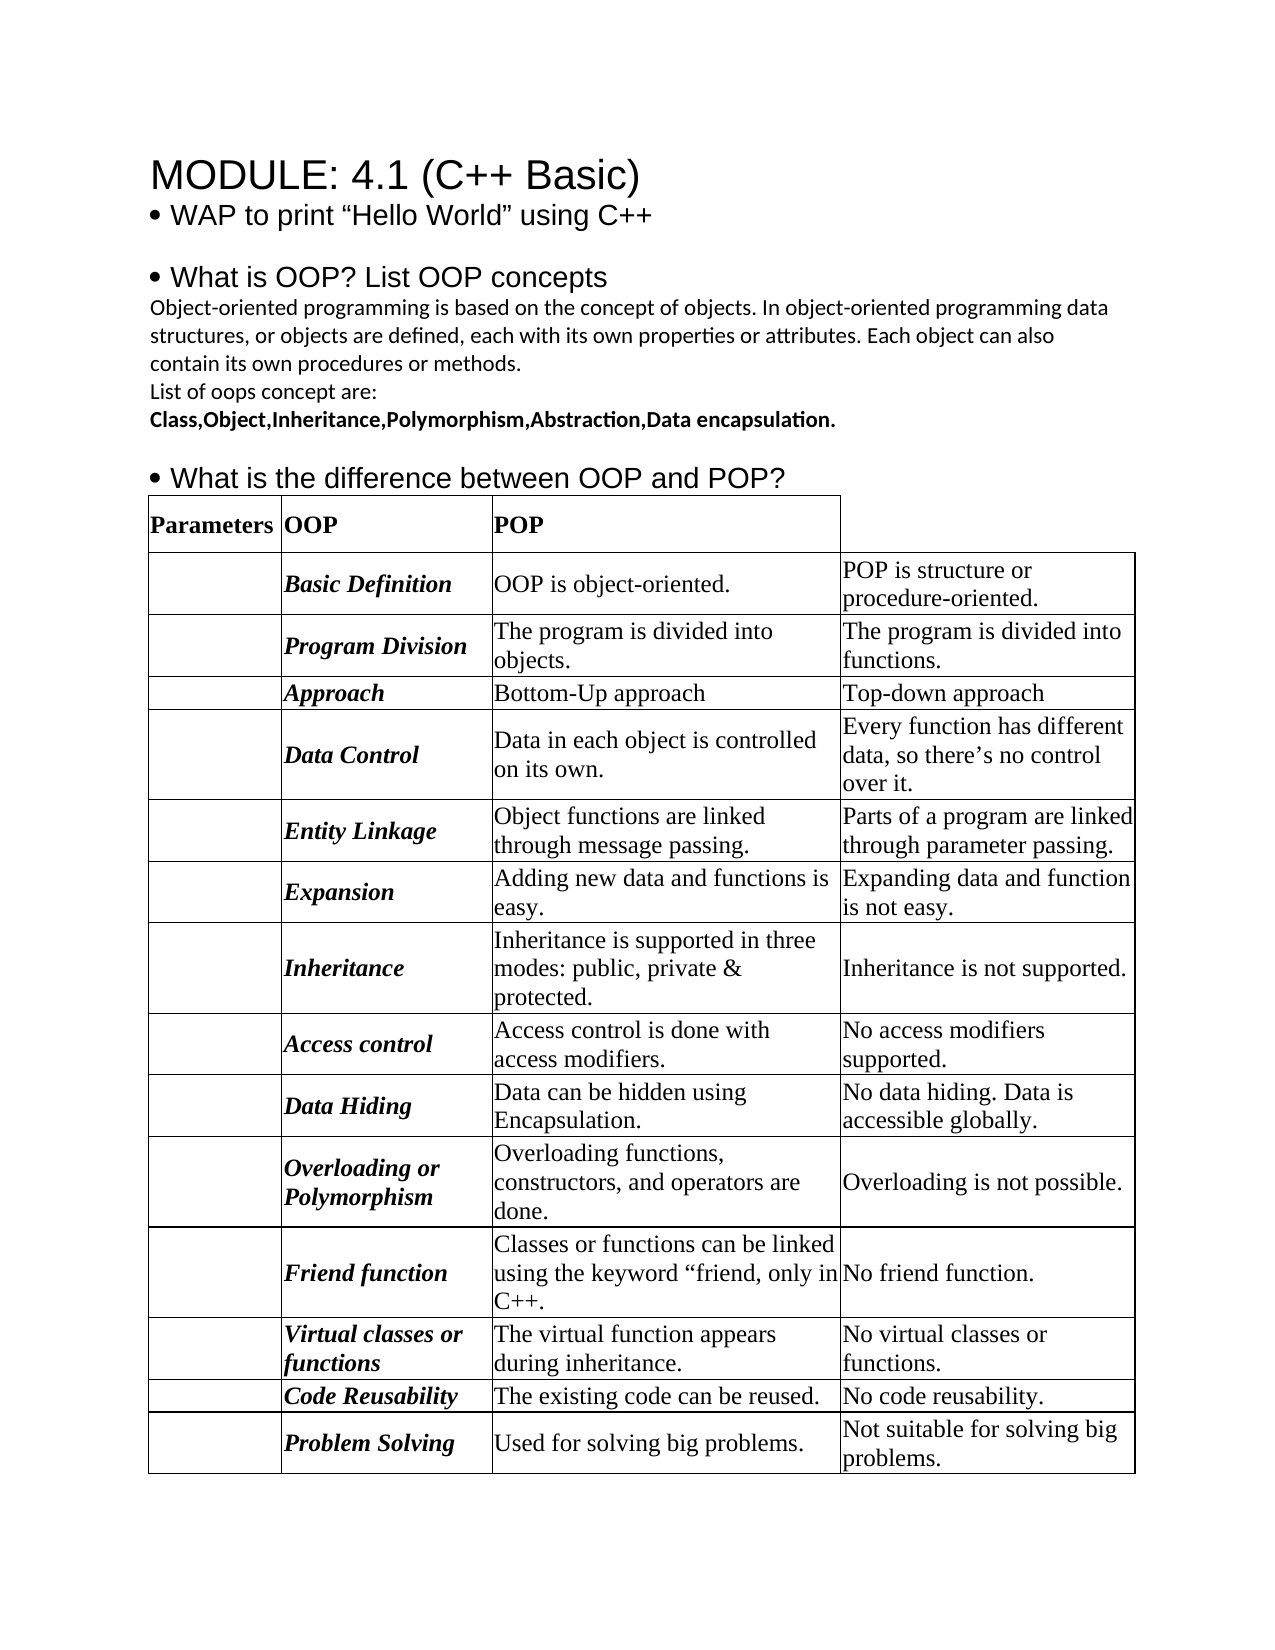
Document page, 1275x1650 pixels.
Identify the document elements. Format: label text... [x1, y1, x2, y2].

table_cell The program is divided into objects. [493, 615, 840, 676]
table_cell Used for solving big problems. [493, 1413, 840, 1473]
text MODULE: 4.1 (C++ Basic) WAP to print “Hello World” using C++ [150, 150, 1125, 232]
table_cell [149, 1137, 281, 1226]
table_cell No code reusability. [841, 1380, 1134, 1411]
table_cell [149, 1318, 281, 1378]
table_cell No friend function. [841, 1228, 1134, 1317]
table_cell Access control is done with access modifiers. [493, 1014, 840, 1074]
table_cell Inheritance is not supported. [841, 923, 1134, 1013]
table_cell Expanding data and function is not easy. [841, 862, 1134, 922]
table_cell [149, 923, 281, 1013]
table_cell Data Control [282, 710, 492, 799]
table_cell Friend function [282, 1228, 492, 1317]
text Class,Object,Inheritance,Polymorphism,Abstraction,Data encapsulation. [150, 406, 1125, 433]
table_cell Basic Definition [282, 553, 492, 614]
table_cell [149, 1228, 281, 1317]
table_cell The virtual function appears during inheritance. [493, 1318, 840, 1378]
text What is OOP? List OOP concepts [150, 232, 1125, 293]
table_cell [149, 677, 281, 708]
table_cell Every function has different data, so there’s no control over it. [841, 710, 1134, 799]
table_cell Code Reusability [282, 1380, 492, 1411]
table_cell Overloading functions, constructors, and operators are done. [493, 1137, 840, 1226]
table_cell [149, 862, 281, 922]
table_cell OOP is object-oriented. [493, 553, 840, 614]
table_cell Inheritance [282, 923, 492, 1013]
table_header Parameters [149, 496, 281, 552]
table_cell Overloading is not possible. [841, 1137, 1134, 1226]
table_cell No virtual classes or functions. [841, 1318, 1134, 1378]
table_cell Program Division [282, 615, 492, 676]
table_cell Data can be hidden using Encapsulation. [493, 1075, 840, 1136]
table_cell Bottom-Up approach [493, 677, 840, 708]
table_cell Adding new data and functions is easy. [493, 862, 840, 922]
table_cell Not suitable for solving big problems. [841, 1413, 1134, 1473]
table_cell [149, 1380, 281, 1411]
table_cell No access modifiers supported. [841, 1014, 1134, 1074]
table_cell Access control [282, 1014, 492, 1074]
table_cell [149, 615, 281, 676]
table_cell Data Hiding [282, 1075, 492, 1136]
text What is the difference between OOP and POP? [150, 433, 1125, 495]
table_cell Inheritance is supported in three modes: public, private & protected. [493, 923, 840, 1013]
table_cell Approach [282, 677, 492, 708]
text Object-oriented programming is based on the concept of objects. In object-oriented programming data structures, or objects are defined, each with its own properties or attributes. Each object can also contain its own procedures or methods. [150, 293, 1125, 377]
table_cell The program is divided into functions. [841, 615, 1134, 676]
table_cell [149, 1075, 281, 1136]
table_cell The existing code can be reused. [493, 1380, 840, 1411]
table_cell [149, 553, 281, 614]
table_cell Top-down approach [841, 677, 1134, 708]
table_cell Classes or functions can be linked using the keyword “friend, only in C++. [493, 1228, 840, 1317]
table_cell Entity Linkage [282, 800, 492, 861]
table_cell [149, 800, 281, 861]
table_cell POP is structure or procedure-oriented. [841, 553, 1134, 614]
table_cell Virtual classes or functions [282, 1318, 492, 1378]
table_header OOP [282, 496, 492, 552]
table_cell [149, 1014, 281, 1074]
table_cell Object functions are linked through message passing. [493, 800, 840, 861]
table_cell Parts of a program are linked through parameter passing. [841, 800, 1134, 861]
table_cell Data in each object is controlled on its own. [493, 710, 840, 799]
table_cell Overloading or Polymorphism [282, 1137, 492, 1226]
table_header POP [493, 496, 840, 552]
text List of oops concept are: [150, 377, 1125, 406]
table_cell No data hiding. Data is accessible globally. [841, 1075, 1134, 1136]
table_cell [149, 1413, 281, 1473]
table_cell Problem Solving [282, 1413, 492, 1473]
table_cell [149, 710, 281, 799]
table_cell Expansion [282, 862, 492, 922]
